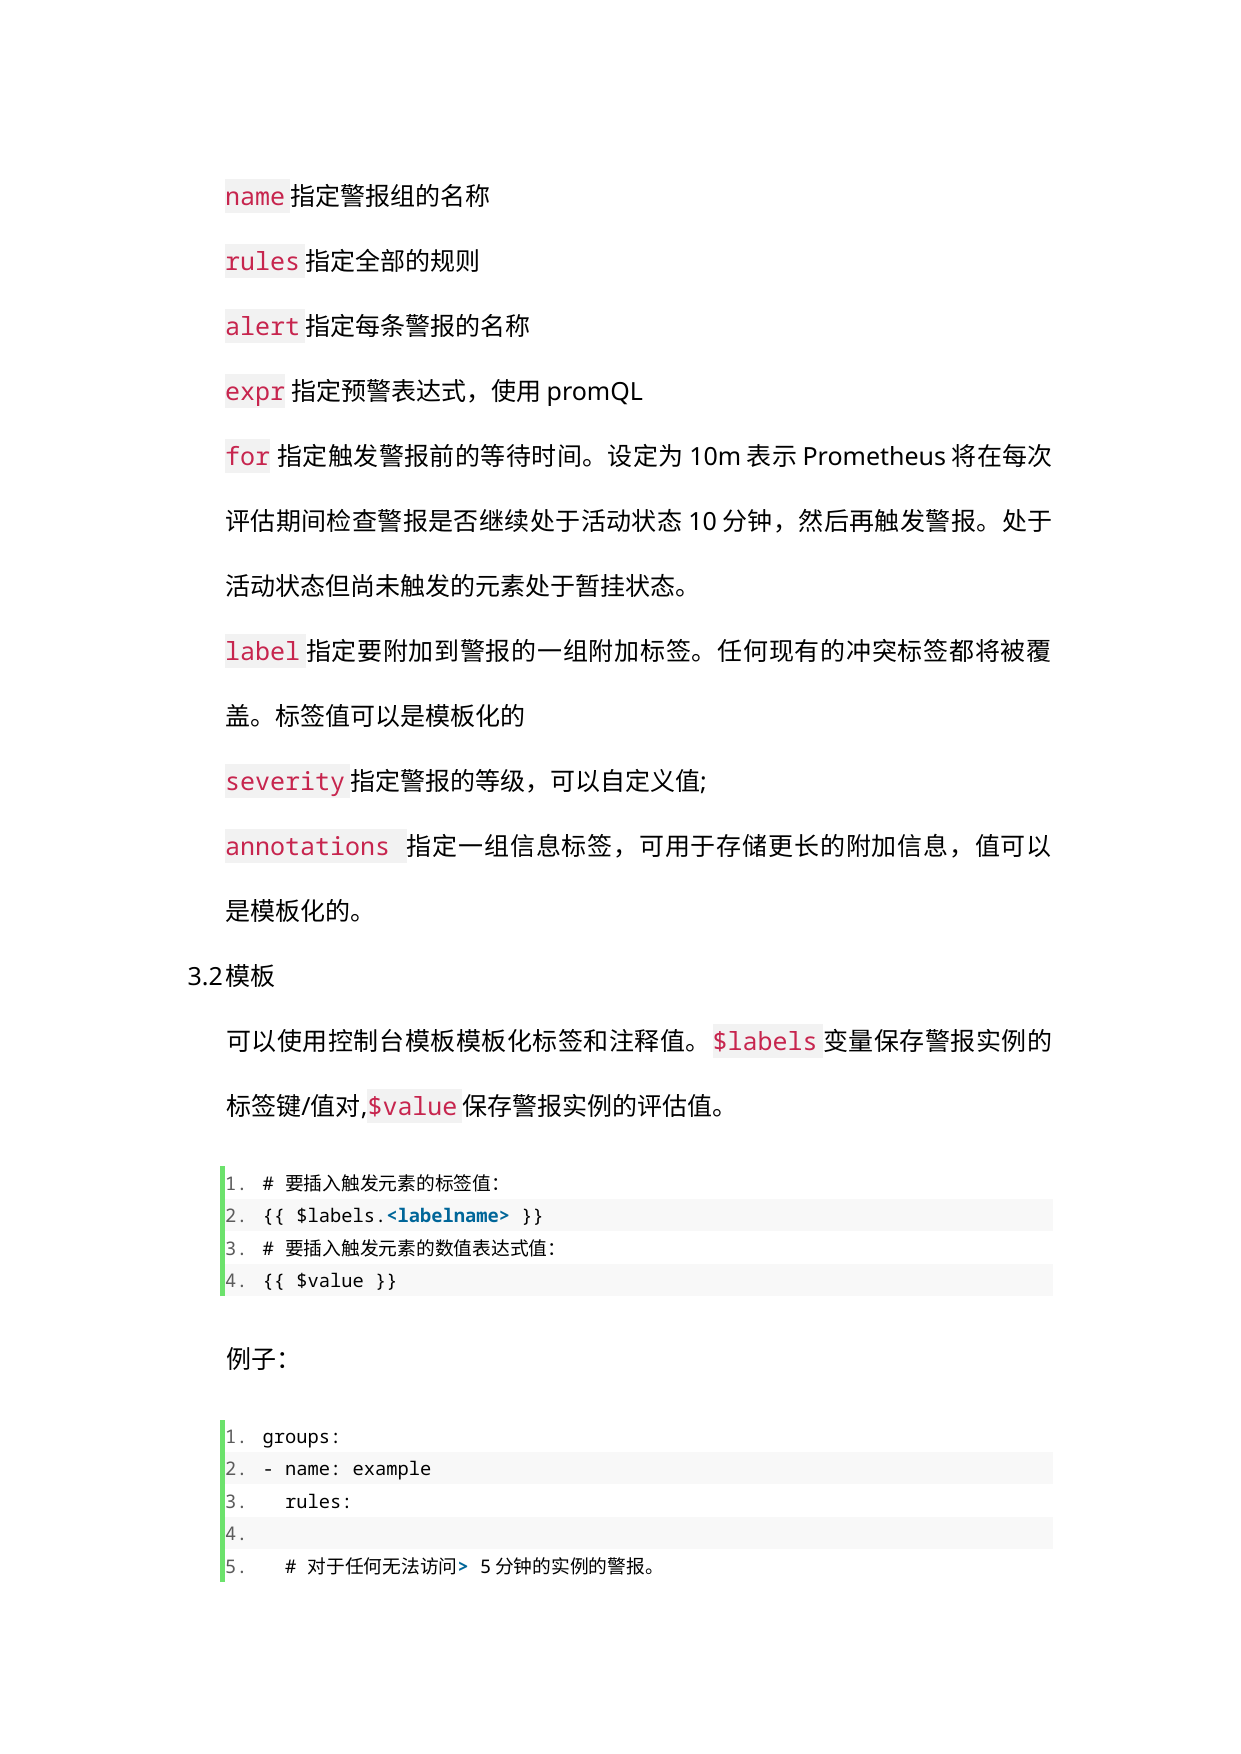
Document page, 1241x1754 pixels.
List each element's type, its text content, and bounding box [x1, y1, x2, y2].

list expr 指定预警表达式，使用promQL [225, 357, 1053, 422]
list {{ $labels.<labelname> }} [225, 1199, 1053, 1231]
list {{ $value }} [225, 1264, 1053, 1296]
list rules指定全部的规则 [225, 227, 1053, 292]
list annotations 指定一组信息标签，可用于存储更长的附加信息，值可以是模板化的。 [225, 812, 1053, 942]
list 可以使用控制台模板模板化标签和注释值。$labels变量保存警报实例的标签键/值对,$value保存警报实例的评估值。 [226, 1007, 1053, 1137]
list rules: [225, 1484, 1053, 1517]
list groups: [220, 1419, 1053, 1452]
list severity指定警报的等级，可以自定义值; [225, 747, 1053, 812]
list 例子： [226, 1325, 1053, 1390]
list 模板 [187, 942, 1053, 1007]
list label指定要附加到警报的一组附加标签。任何现有的冲突标签都将被覆盖。标签值可以是模板化的 [225, 617, 1053, 747]
list for 指定触发警报前的等待时间。设定为10m表示Prometheus将在每次评估期间检查警报是否继续处于活动状态10分钟，然后再触发警报。处于活动状态但尚未触发的元素处于暂挂状态。 [225, 422, 1053, 617]
list name指定警报组的名称 [225, 162, 1053, 227]
list - name: example [225, 1452, 1053, 1484]
list # 要插入触发元素的数值表达式值： [225, 1231, 1053, 1264]
list # 要插入触发元素的标签值： [225, 1166, 1053, 1199]
list alert指定每条警报的名称 [225, 292, 1053, 357]
list # 对于任何无法访问> 5分钟的实例的警报。 [225, 1549, 1053, 1582]
